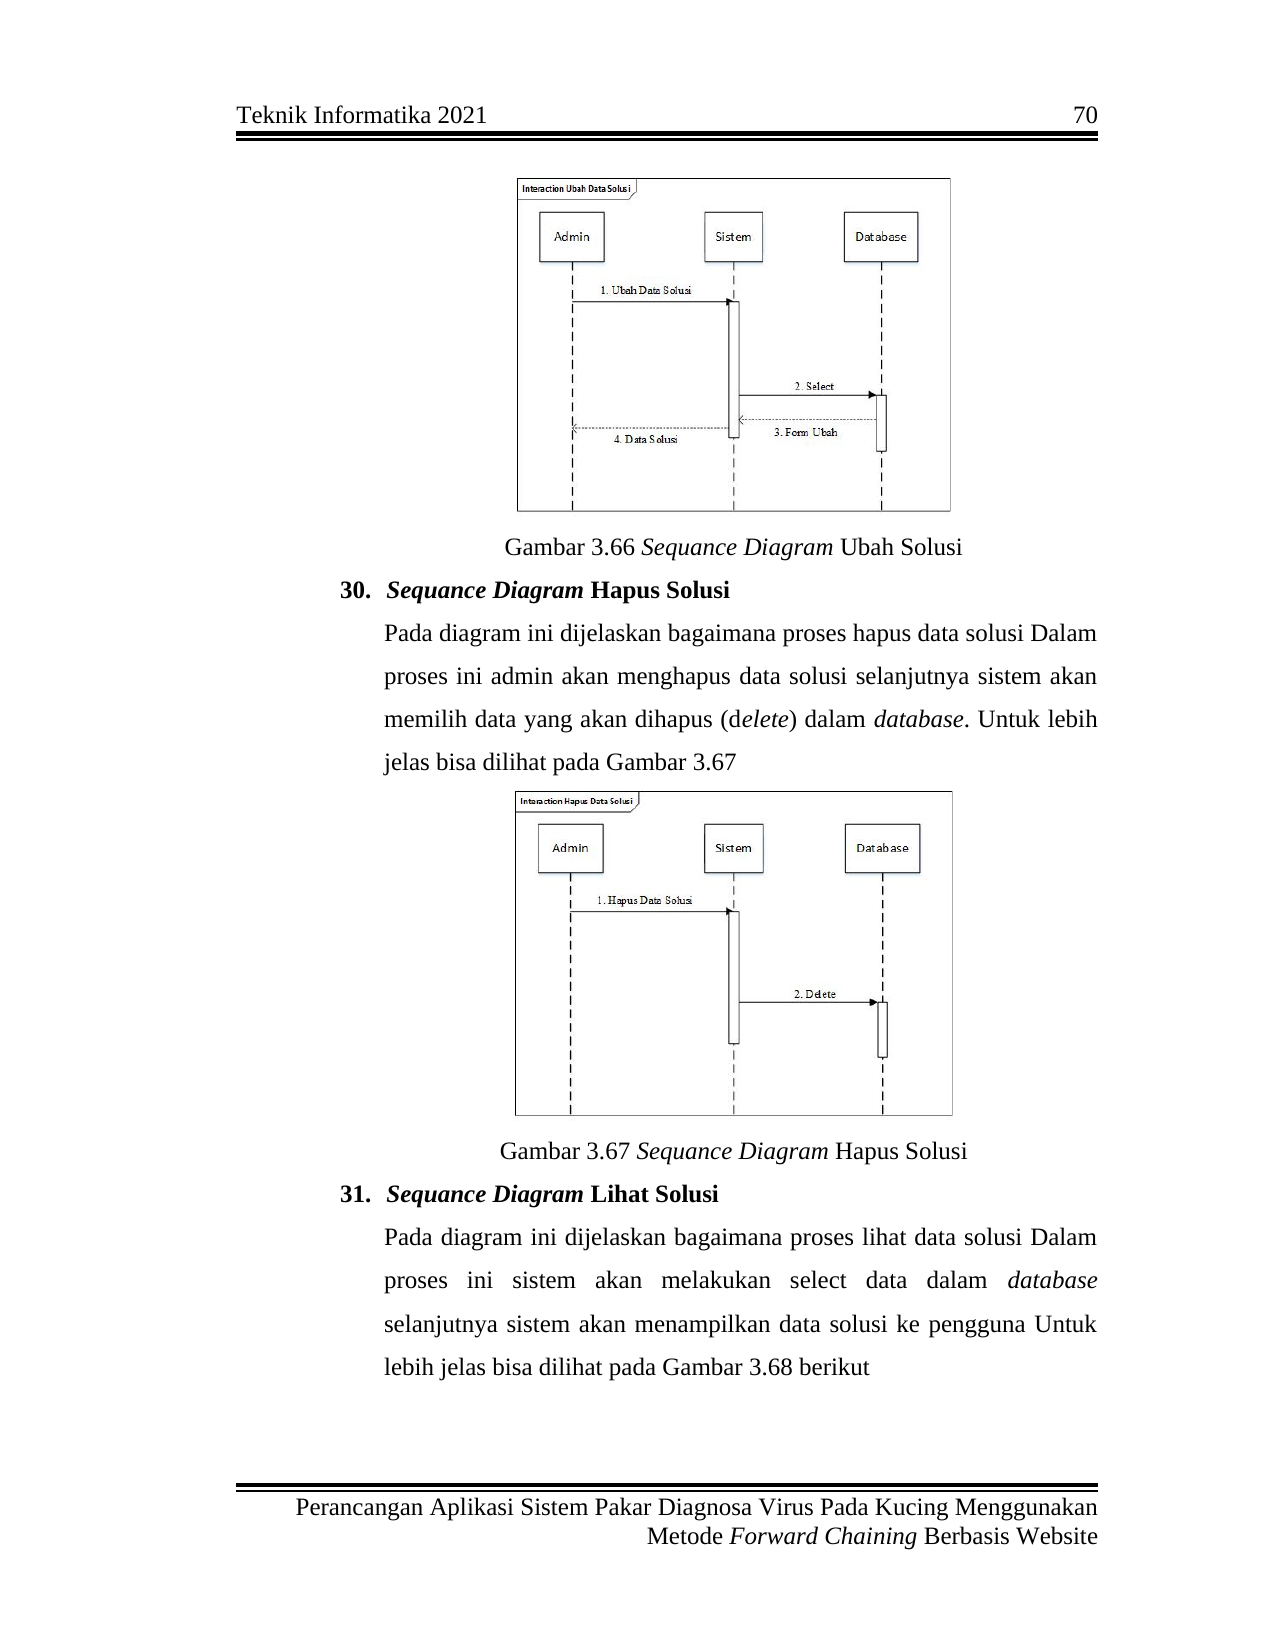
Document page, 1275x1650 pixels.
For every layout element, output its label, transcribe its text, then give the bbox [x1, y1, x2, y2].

list Sequance Diagram Hapus Solusi [340, 575, 1098, 604]
list Sequance Diagram Lihat Solusi [340, 1179, 1098, 1208]
picture [516, 177, 951, 518]
picture [514, 790, 953, 1122]
list Pada diagram ini dijelaskan bagaimana proses lihat data solusi Dalam proses ini sistem akan melakukan select data dalam database selanjutnya sistem akan menampilkan data solusi ke pengguna Untuk lebih jelas bisa dilihat pada Gambar 3.68 berikut [384, 1222, 1098, 1381]
list Pada diagram ini dijelaskan bagaimana proses hapus data solusi Dalam proses ini admin akan menghapus data solusi selanjutnya sistem akan memilih data yang akan dihapus (delete) dalam database. Untuk lebih jelas bisa dilihat pada Gambar 3.67 [384, 618, 1098, 776]
